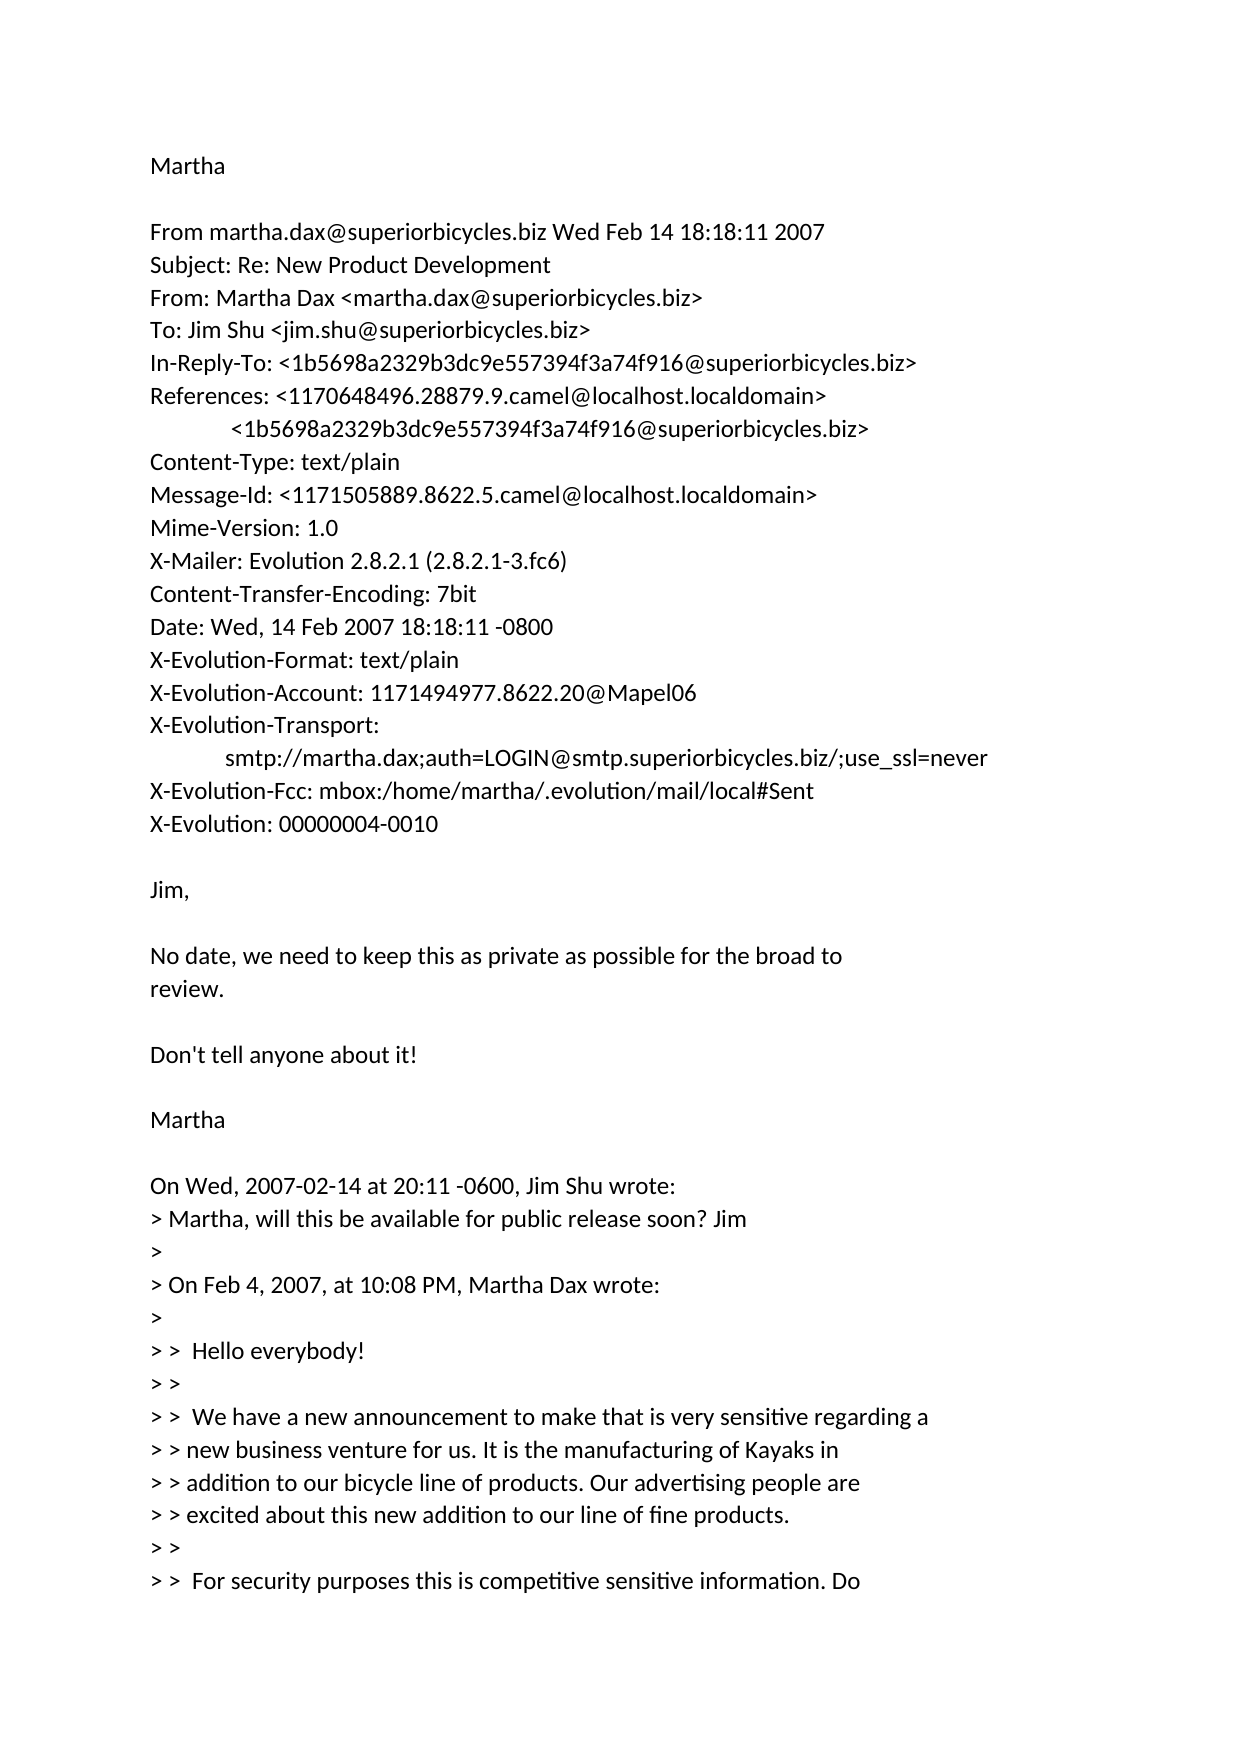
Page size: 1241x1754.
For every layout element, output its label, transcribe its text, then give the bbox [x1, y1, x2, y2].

text Don't tell anyone about it! [150, 1039, 1090, 1069]
text From martha.dax@superiorbicycles.biz Wed Feb 14 18:18:11 2007 [150, 216, 1090, 246]
text X-Evolution-Account: 1171494977.8622.20@Mapel06 [150, 677, 1090, 707]
text Mime-Version: 1.0 [150, 512, 1090, 543]
text X-Mailer: Evolution 2.8.2.1 (2.8.2.1-3.fc6) [150, 545, 1090, 576]
text > On Feb 4, 2007, at 10:08 PM, Martha Dax wrote: [150, 1269, 1090, 1300]
text X-Evolution-Transport: [150, 709, 1090, 740]
text > > We have a new announcement to make that is very sensitive regarding a [150, 1401, 1090, 1431]
text > > [150, 1532, 1090, 1563]
text Content-Type: text/plain [150, 446, 1090, 477]
text Date: Wed, 14 Feb 2007 18:18:11 -0800 [150, 611, 1090, 641]
text > [150, 1302, 1090, 1333]
text > > new business venture for us. It is the manufacturing of Kayaks in [150, 1434, 1090, 1464]
text review. [150, 973, 1090, 1003]
text > > Hello everybody! [150, 1335, 1090, 1366]
text Martha [150, 1104, 1090, 1135]
text Martha [150, 150, 1090, 181]
text On Wed, 2007-02-14 at 20:11 -0600, Jim Shu wrote: [150, 1170, 1090, 1201]
text > Martha, will this be available for public release soon? Jim [150, 1203, 1090, 1234]
text In-Reply-To: <1b5698a2329b3dc9e557394f3a74f916@superiorbicycles.biz> [150, 347, 1090, 378]
text Subject: Re: New Product Development [150, 249, 1090, 279]
text X-Evolution: 00000004-0010 [150, 808, 1090, 839]
text Content-Transfer-Encoding: 7bit [150, 578, 1090, 608]
text No date, we need to keep this as private as possible for the broad to [150, 940, 1090, 971]
text References: <1170648496.28879.9.camel@localhost.localdomain> [150, 380, 1090, 411]
text <1b5698a2329b3dc9e557394f3a74f916@superiorbicycles.biz> [150, 413, 1090, 444]
text > > For security purposes this is competitive sensitive information. Do [150, 1565, 1090, 1596]
text From: Martha Dax <martha.dax@superiorbicycles.biz> [150, 282, 1090, 312]
text Jim, [150, 874, 1090, 905]
text X-Evolution-Format: text/plain [150, 644, 1090, 674]
text Message-Id: <1171505889.8622.5.camel@localhost.localdomain> [150, 479, 1090, 510]
text smtp://martha.dax;auth=LOGIN@smtp.superiorbicycles.biz/;use_ssl=never [150, 742, 1090, 773]
text To: Jim Shu <jim.shu@superiorbicycles.biz> [150, 314, 1090, 345]
text X-Evolution-Fcc: mbox:/home/martha/.evolution/mail/local#Sent [150, 775, 1090, 806]
text > [150, 1236, 1090, 1267]
text > > addition to our bicycle line of products. Our advertising people are [150, 1467, 1090, 1497]
text > > [150, 1368, 1090, 1398]
text > > excited about this new addition to our line of fine products. [150, 1499, 1090, 1530]
